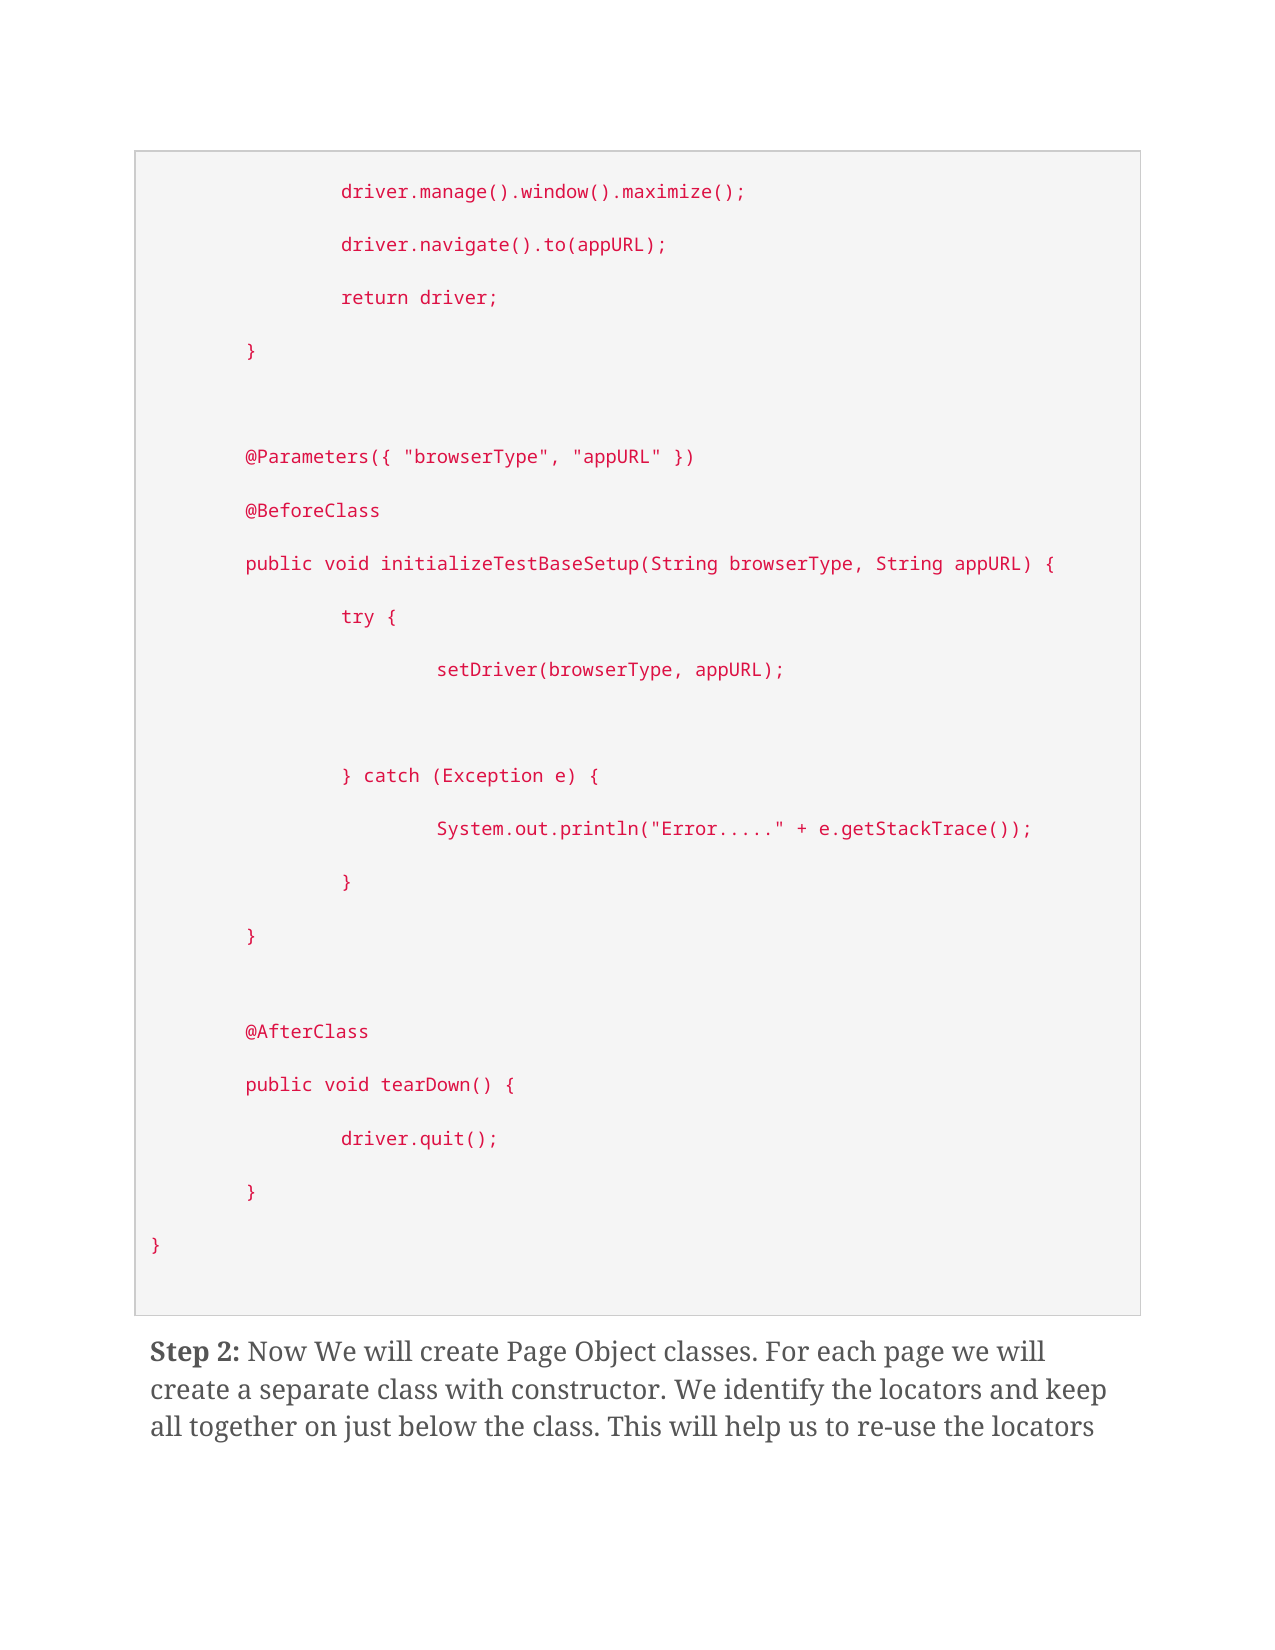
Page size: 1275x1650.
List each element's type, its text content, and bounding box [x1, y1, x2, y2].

text System.out.println("Error....." + e.getStackTrace()); [136, 787, 1140, 841]
text } [136, 1203, 1140, 1256]
text } [136, 894, 1140, 947]
text public void initializeTestBaseSetup(String browserType, String appURL) { [136, 522, 1140, 575]
text driver.manage().window().maximize(); [136, 152, 1140, 203]
text @BeforeClass [136, 469, 1140, 522]
text public void tearDown() { [136, 1044, 1140, 1097]
text } [136, 841, 1140, 894]
text @Parameters({ "browserType", "appURL" }) [136, 416, 1140, 469]
text } [136, 1150, 1140, 1203]
text driver.quit(); [136, 1097, 1140, 1150]
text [150, 1332, 1125, 1444]
text setDriver(browserType, appURL); [136, 628, 1140, 681]
text } catch (Exception e) { [136, 734, 1140, 787]
text try { [136, 575, 1140, 628]
text @AfterClass [136, 991, 1140, 1044]
text } [136, 309, 1140, 362]
text driver.navigate().to(appURL); [136, 203, 1140, 256]
text return driver; [136, 256, 1140, 309]
